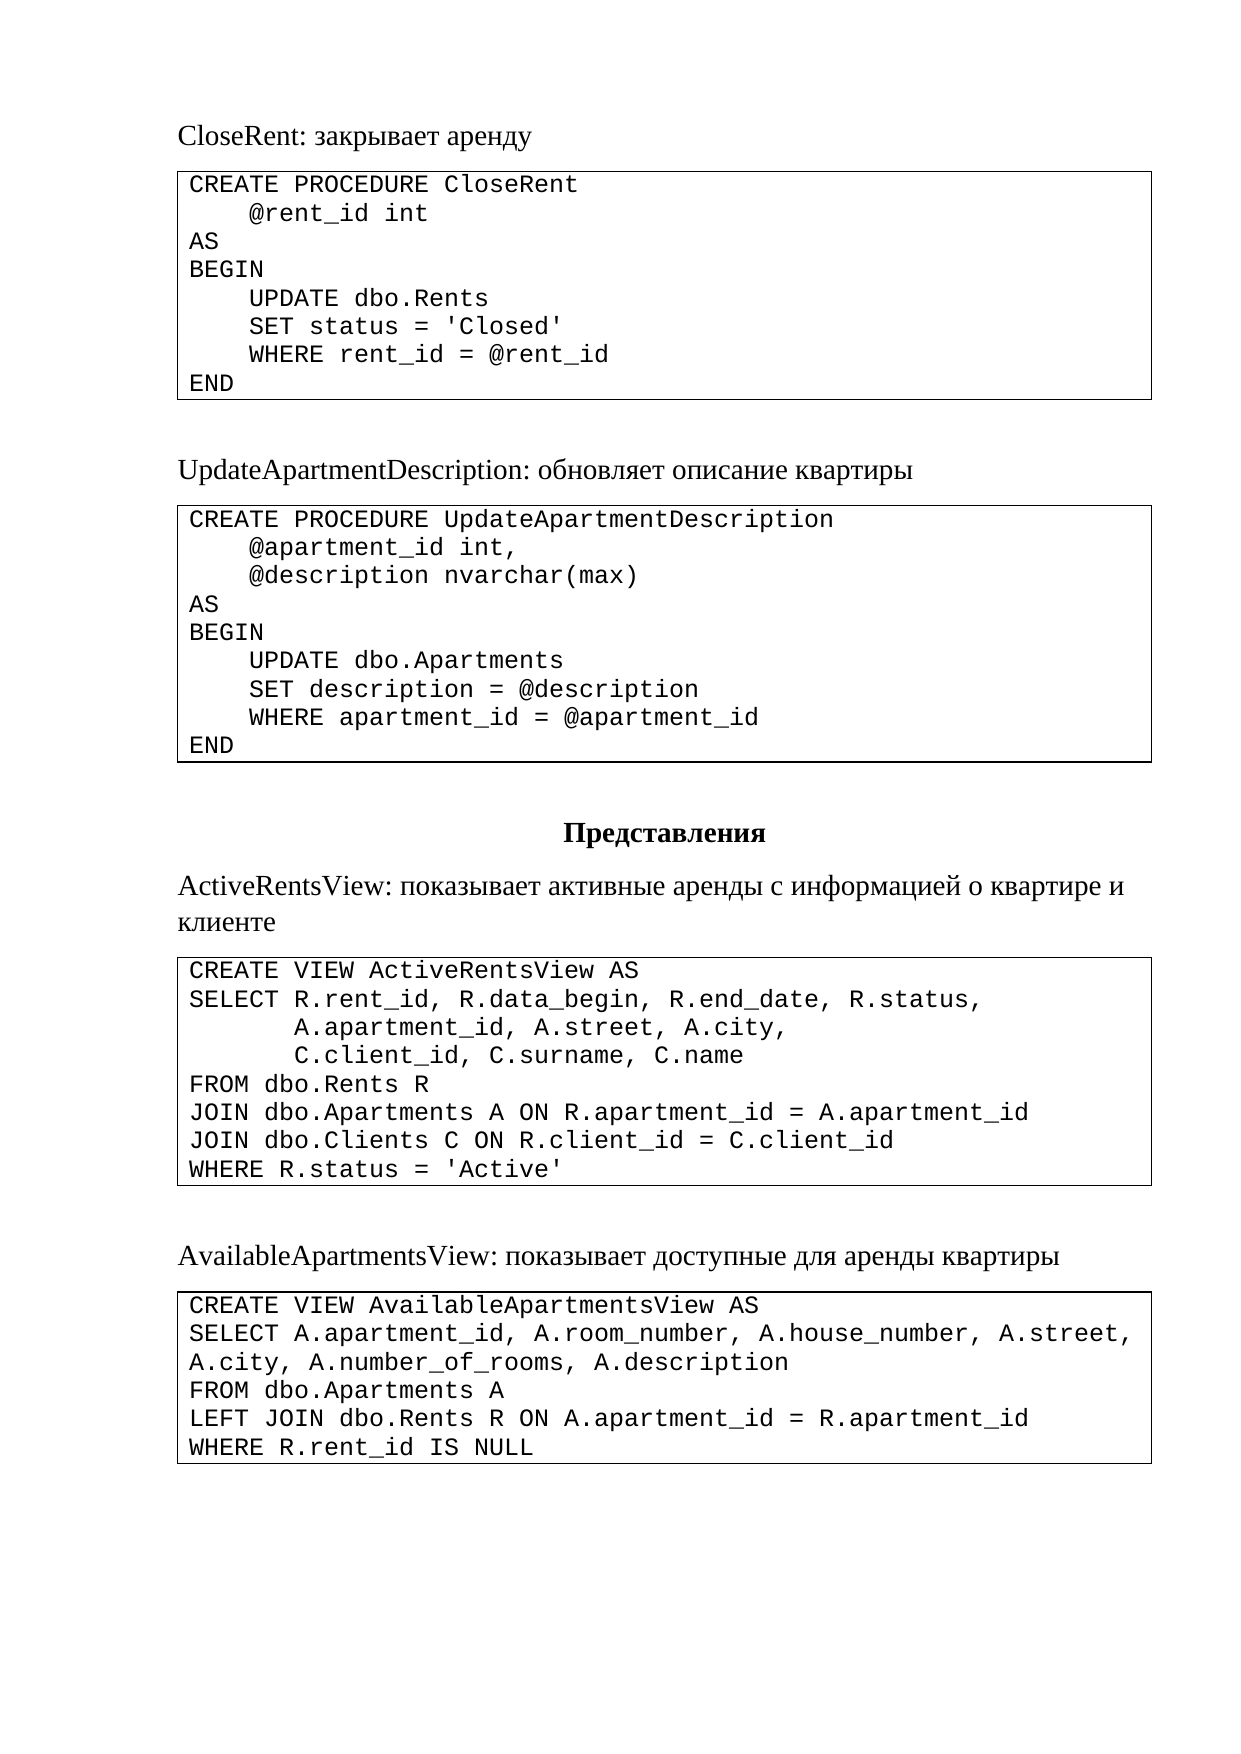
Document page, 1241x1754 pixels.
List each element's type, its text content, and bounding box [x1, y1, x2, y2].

text Представления [177, 815, 1152, 849]
text CloseRent: закрывает аренду [177, 118, 1152, 152]
table_header CREATE PROCEDURE CloseRent @rent_id int AS BEGIN UPDATE dbo.Rents SET status = 'Closed' WHERE rent_id = @rent_id END [178, 172, 1151, 399]
table_header CREATE VIEW ActiveRentsView AS SELECT R.rent_id, R.data_begin, R.end_date, R.status, A.apartment_id, A.street, A.city, C.client_id, C.surname, C.name FROM dbo.Rents R JOIN dbo.Apartments A ON R.apartment_id = A.apartment_id JOIN dbo.Clients C ON R.client_id = C.client_id WHERE R.status = 'Active' [178, 958, 1151, 1185]
text UpdateApartmentDescription: обновляет описание квартиры [177, 452, 1152, 486]
text AvailableApartmentsView: показывает доступные для аренды квартиры [177, 1238, 1152, 1272]
table_header CREATE VIEW AvailableApartmentsView AS SELECT A.apartment_id, A.room_number, A.house_number, A.street, A.city, A.number_of_rooms, A.description FROM dbo.Apartments A LEFT JOIN dbo.Rents R ON A.apartment_id = R.apartment_id WHERE R.rent_id IS NULL [178, 1293, 1151, 1462]
text ActiveRentsView: показывает активные аренды с информацией о квартире и клиенте [177, 868, 1152, 938]
table_header CREATE PROCEDURE UpdateApartmentDescription @apartment_id int, @description nvarchar(max) AS BEGIN UPDATE dbo.Apartments SET description = @description WHERE apartment_id = @apartment_id END [178, 506, 1151, 761]
